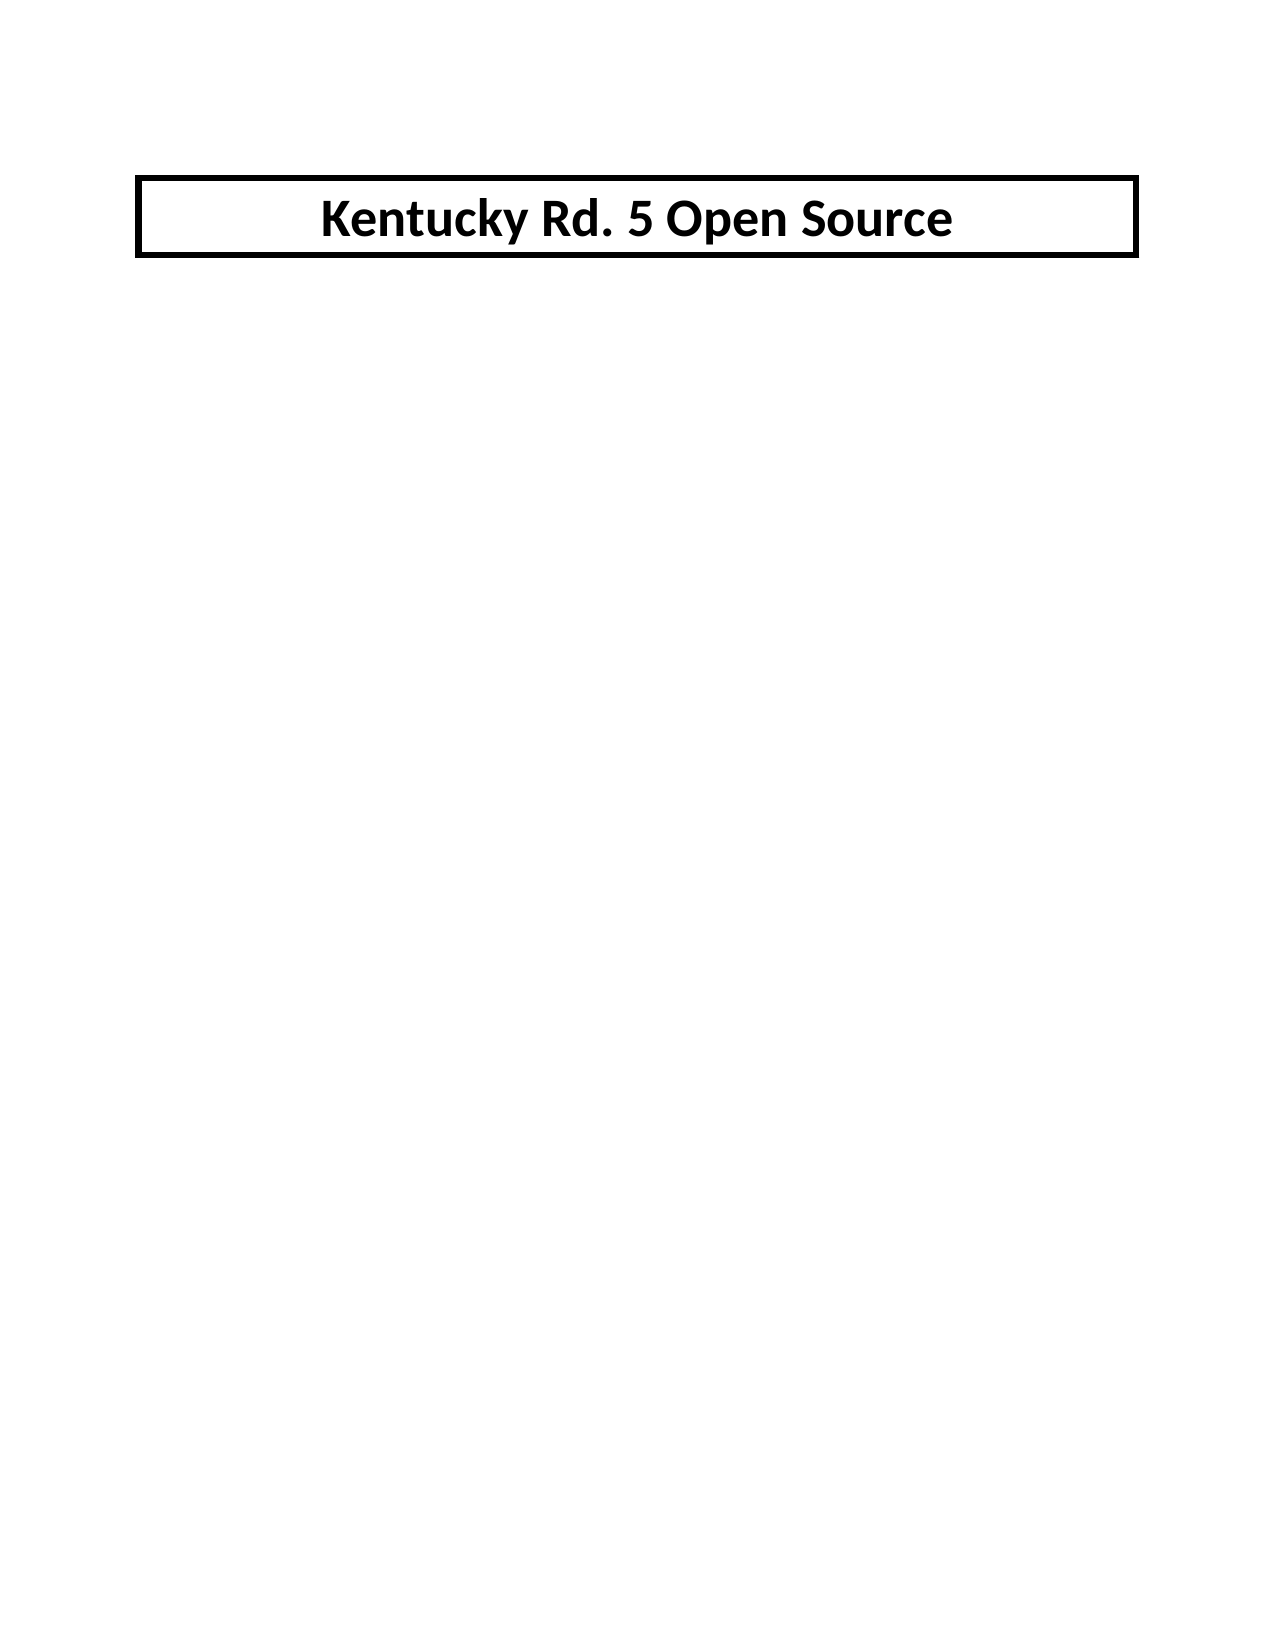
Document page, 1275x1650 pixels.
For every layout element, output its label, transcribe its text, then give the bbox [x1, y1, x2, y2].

subtitle Kentucky Rd. 5 Open Source [142, 181, 1133, 252]
